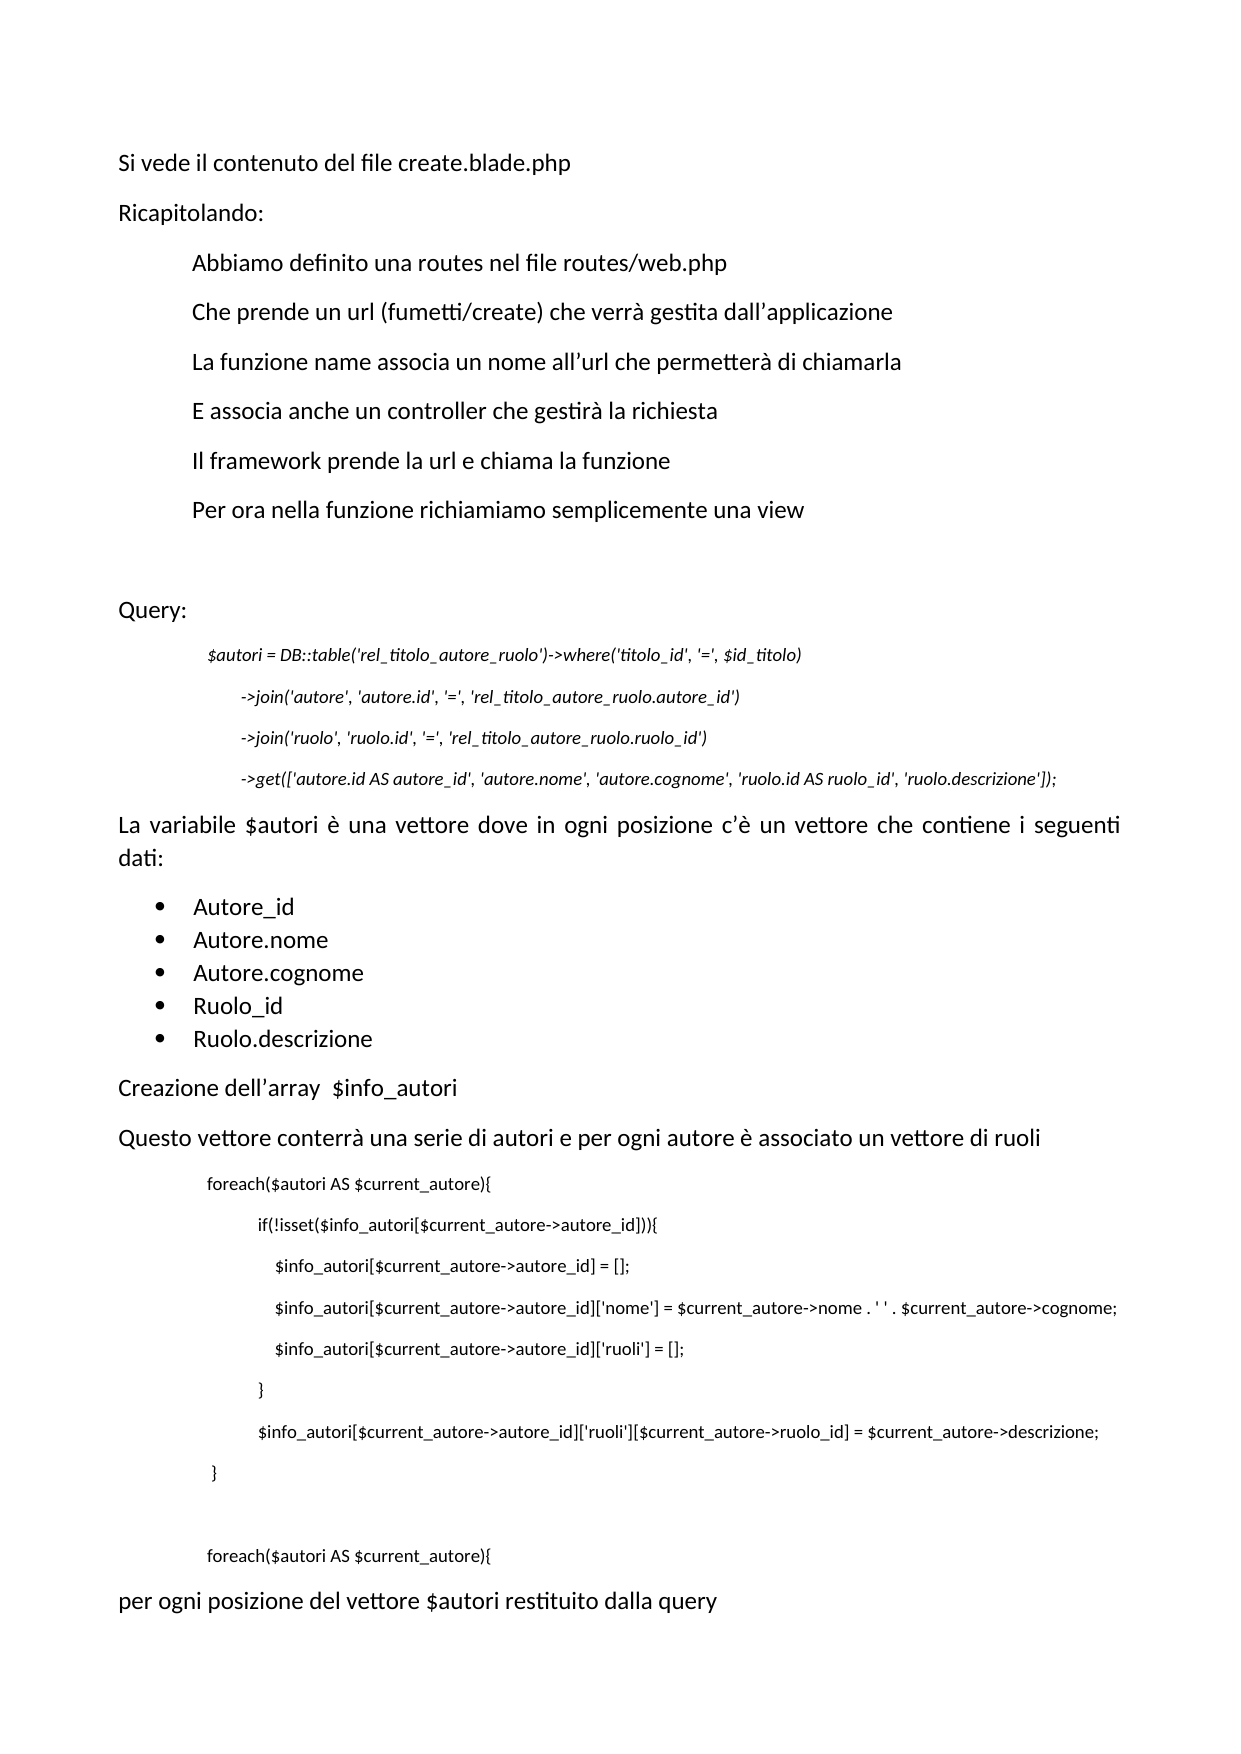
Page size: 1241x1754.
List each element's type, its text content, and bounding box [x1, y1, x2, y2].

text $info_autori[$current_autore->autore_id]['ruoli'][$current_autore->ruolo_id] = $current_autore->descrizione; [118, 1420, 1122, 1443]
text Che prende un url (fumetti/create) che verrà gestita dall’applicazione [118, 296, 1122, 327]
list Autore.cognome [156, 957, 1122, 988]
text ->get(['autore.id AS autore_id', 'autore.nome', 'autore.cognome', 'ruolo.id AS ruolo_id', 'ruolo.descrizione']); [118, 767, 1122, 790]
text Il framework prende la url e chiama la funzione [118, 445, 1122, 476]
text $autori = DB::table('rel_titolo_autore_ruolo')->where('titolo_id', '=', $id_titolo) [118, 643, 1122, 666]
text Abbiamo definito una routes nel file routes/web.php [118, 247, 1122, 277]
text $info_autori[$current_autore->autore_id]['ruoli'] = []; [118, 1337, 1122, 1360]
text foreach($autori AS $current_autore){ [118, 1172, 1122, 1195]
list Autore.nome [156, 924, 1122, 955]
text Query: [118, 594, 1122, 624]
text } [118, 1378, 1122, 1401]
text Questo vettore conterrà una serie di autori e per ogni autore è associato un vettore di ruoli [118, 1122, 1122, 1153]
text Si vede il contenuto del file create.blade.php [118, 148, 1122, 178]
list Ruolo_id [156, 990, 1122, 1021]
list Autore_id [156, 891, 1122, 922]
text La funzione name associa un nome all’url che permetterà di chiamarla [118, 346, 1122, 376]
text } [118, 1461, 1122, 1484]
text Creazione dell’array $info_autori [118, 1073, 1122, 1103]
list Ruolo.descrizione [156, 1023, 1122, 1053]
text La variabile $autori è una vettore dove in ogni posizione c’è un vettore che contiene i seguenti dati: [118, 809, 1122, 872]
text foreach($autori AS $current_autore){ [118, 1544, 1122, 1567]
text if(!isset($info_autori[$current_autore->autore_id])){ [118, 1213, 1122, 1236]
text E associa anche un controller che gestirà la richiesta [118, 396, 1122, 426]
text Per ora nella funzione richiamiamo semplicemente una view [118, 495, 1122, 525]
text $info_autori[$current_autore->autore_id]['nome'] = $current_autore->nome . ' ' . $current_autore->cognome; [118, 1296, 1122, 1319]
text ->join('ruolo', 'ruolo.id', '=', 'rel_titolo_autore_ruolo.ruolo_id') [118, 726, 1122, 749]
text per ogni posizione del vettore $autori restituito dalla query [118, 1585, 1122, 1616]
text $info_autori[$current_autore->autore_id] = []; [118, 1254, 1122, 1277]
text Ricapitolando: [118, 197, 1122, 228]
text ->join('autore', 'autore.id', '=', 'rel_titolo_autore_ruolo.autore_id') [118, 685, 1122, 708]
